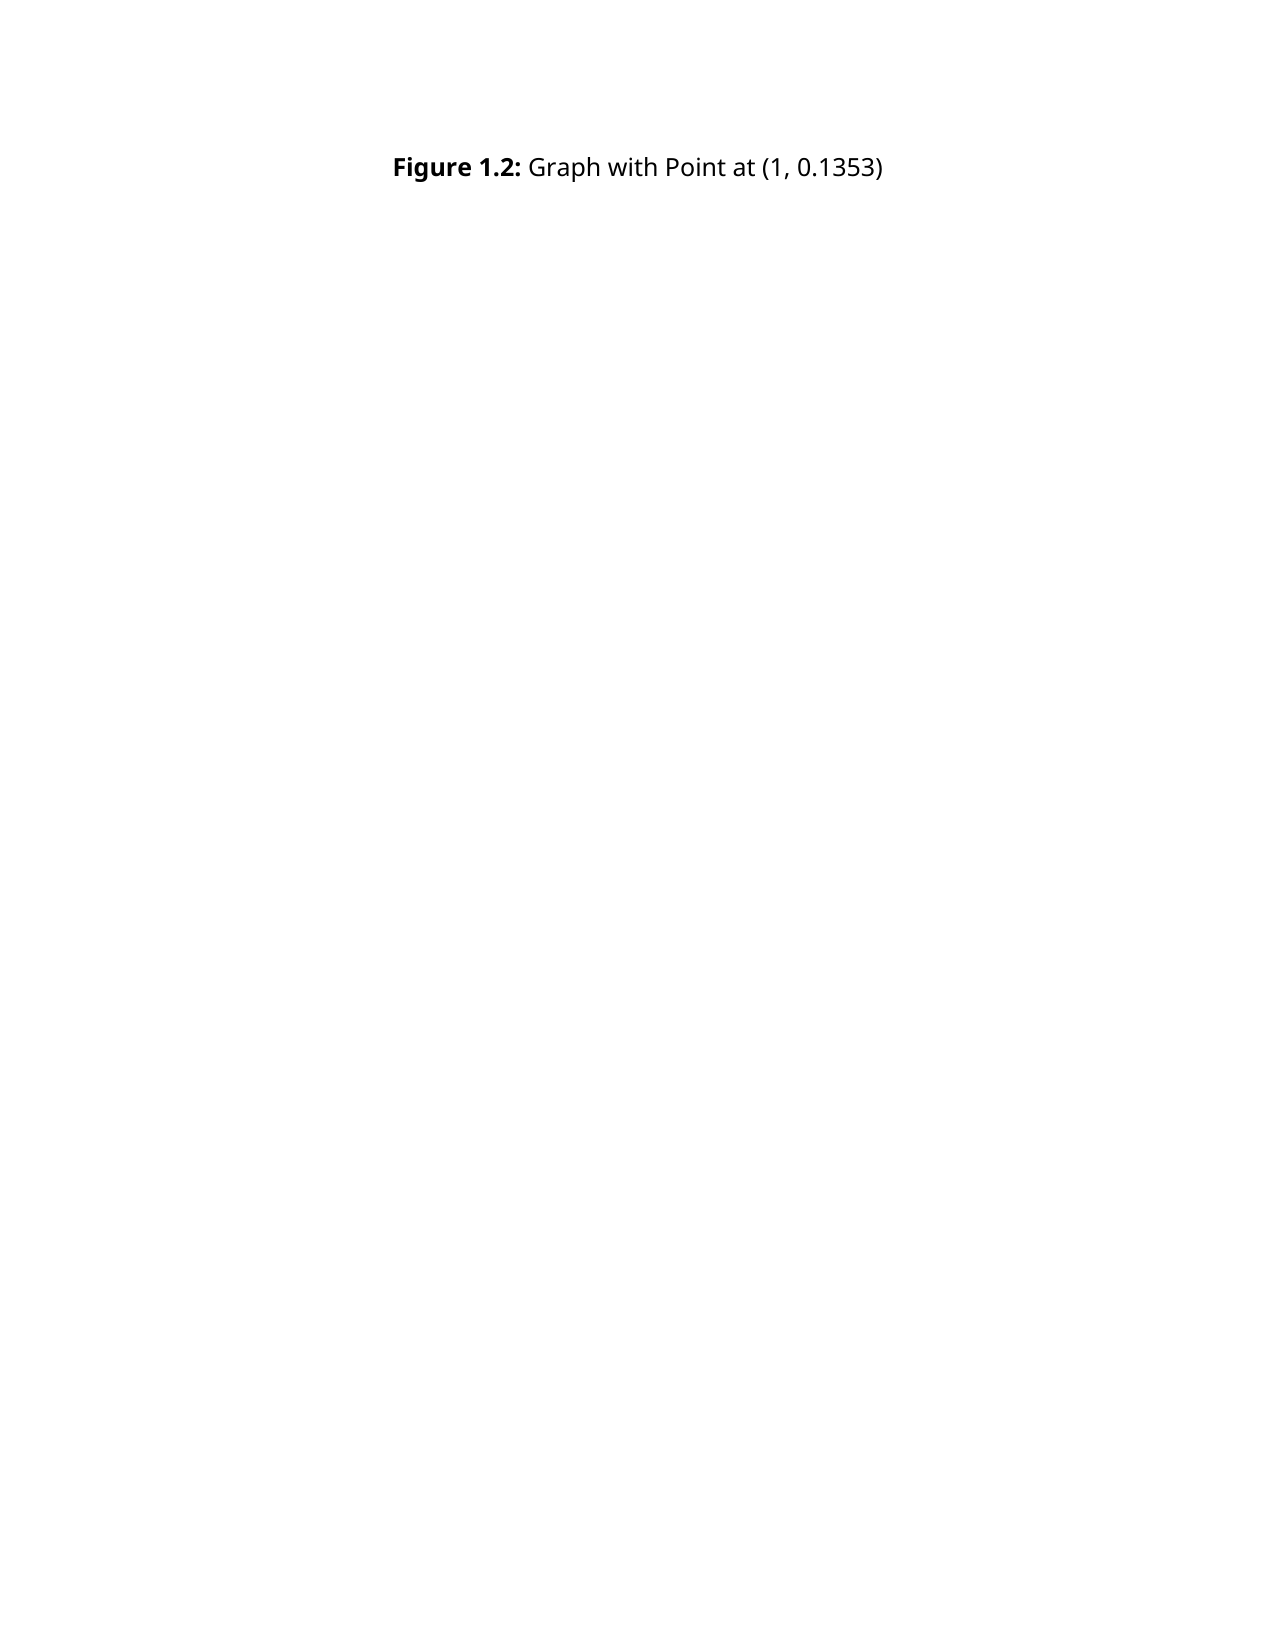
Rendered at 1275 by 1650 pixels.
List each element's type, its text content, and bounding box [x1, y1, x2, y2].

subtitle Figure 1.2: Graph with Point at (1, 0.1353) [150, 150, 1125, 184]
